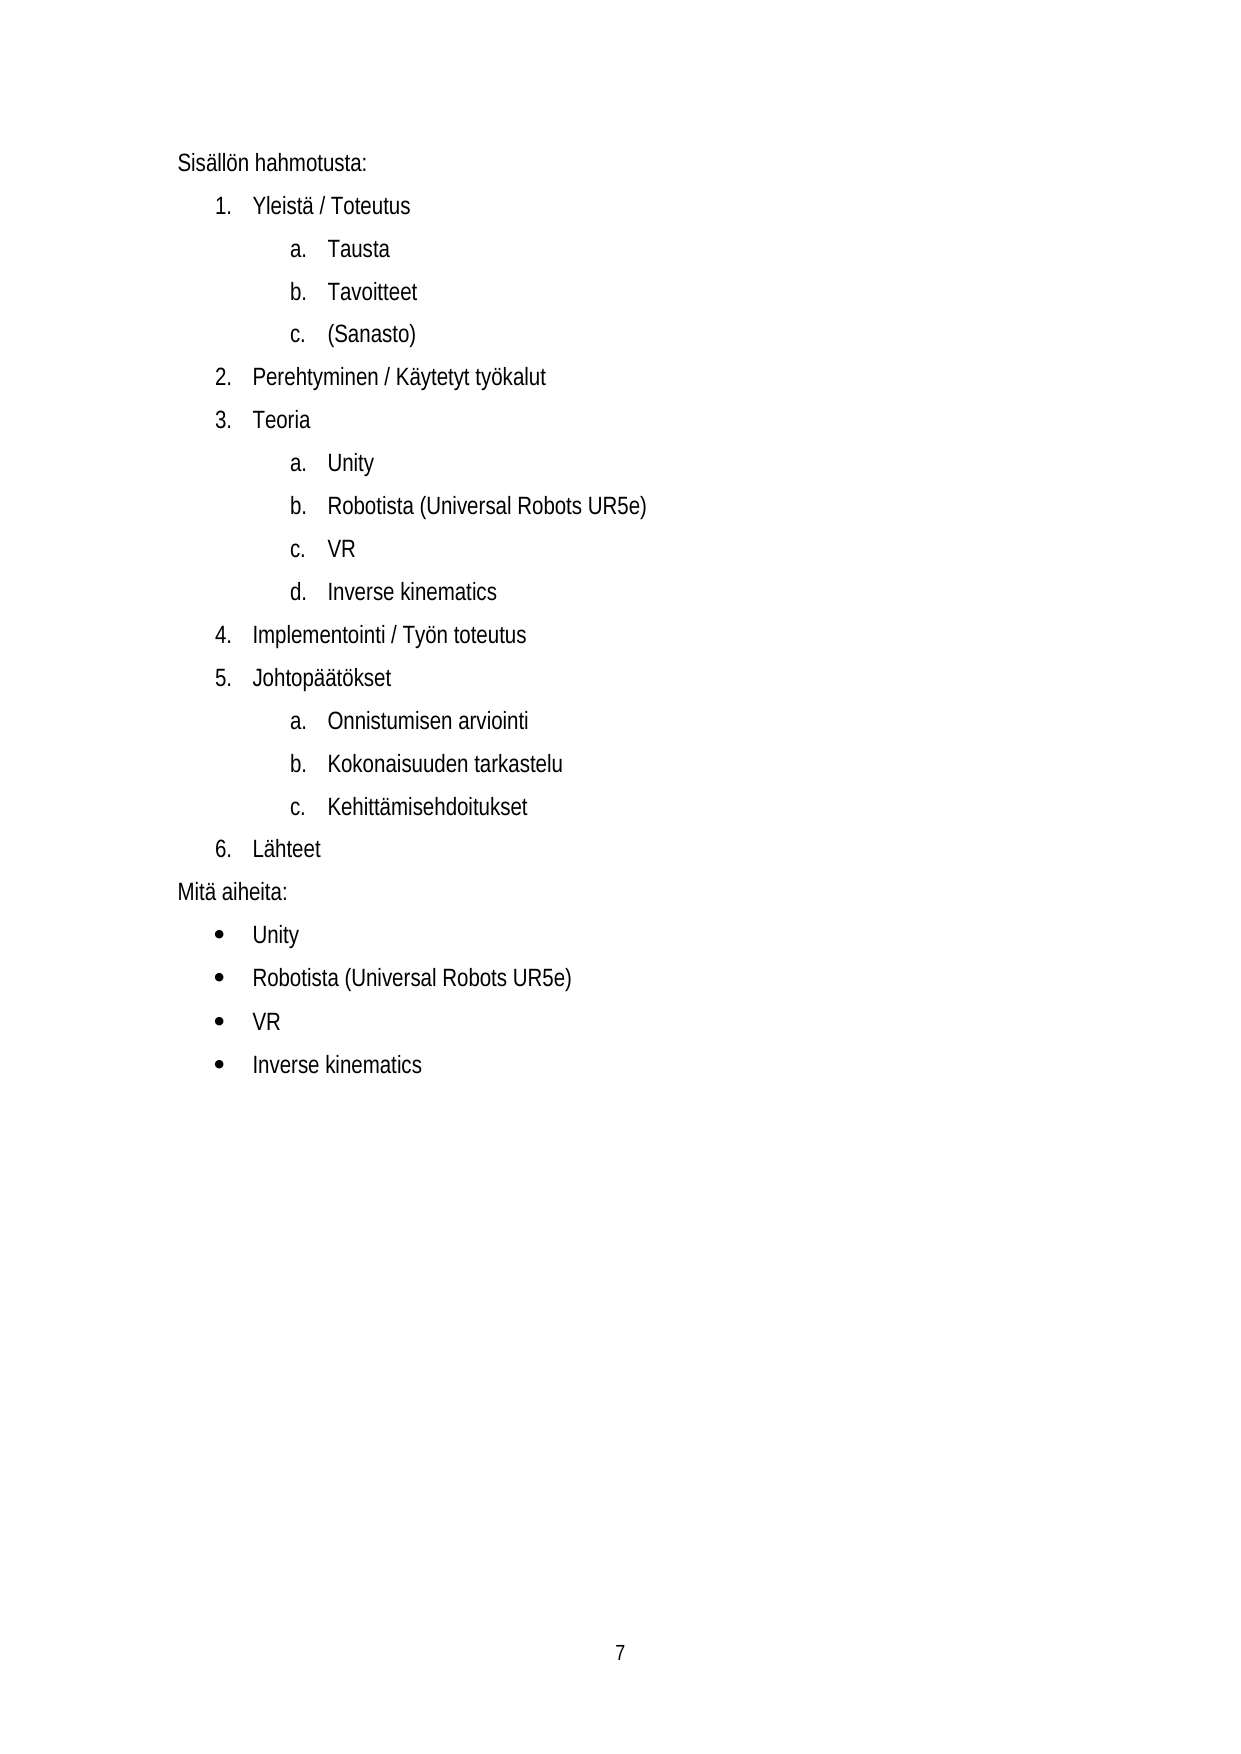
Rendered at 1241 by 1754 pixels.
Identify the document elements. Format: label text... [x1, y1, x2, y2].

list Teoria [215, 405, 1063, 434]
list VR [290, 534, 1063, 563]
list Robotista (Universal Robots UR5e) [215, 963, 1063, 992]
list Onnistumisen arviointi [290, 706, 1063, 734]
list Robotista (Universal Robots UR5e) [290, 491, 1063, 520]
list Perehtyminen / Käytetyt työkalut [215, 362, 1063, 391]
list VR [215, 1007, 1063, 1036]
list Unity [290, 448, 1063, 477]
list Kokonaisuuden tarkastelu [290, 748, 1063, 777]
text Mitä aiheita: [177, 877, 1063, 906]
list Lähteet [215, 834, 1063, 863]
list Unity [215, 920, 1063, 949]
list Implementointi / Työn toteutus [215, 620, 1063, 648]
list Inverse kinematics [290, 577, 1063, 606]
list Yleistä / Toteutus [215, 191, 1063, 219]
list (Sanasto) [290, 319, 1063, 348]
list Inverse kinematics [215, 1050, 1063, 1079]
list Tausta [290, 233, 1063, 262]
list Tavoitteet [290, 276, 1063, 305]
list Johtopäätökset [215, 663, 1063, 691]
text Sisällön hahmotusta: [177, 148, 1063, 176]
list Kehittämisehdoitukset [290, 791, 1063, 820]
